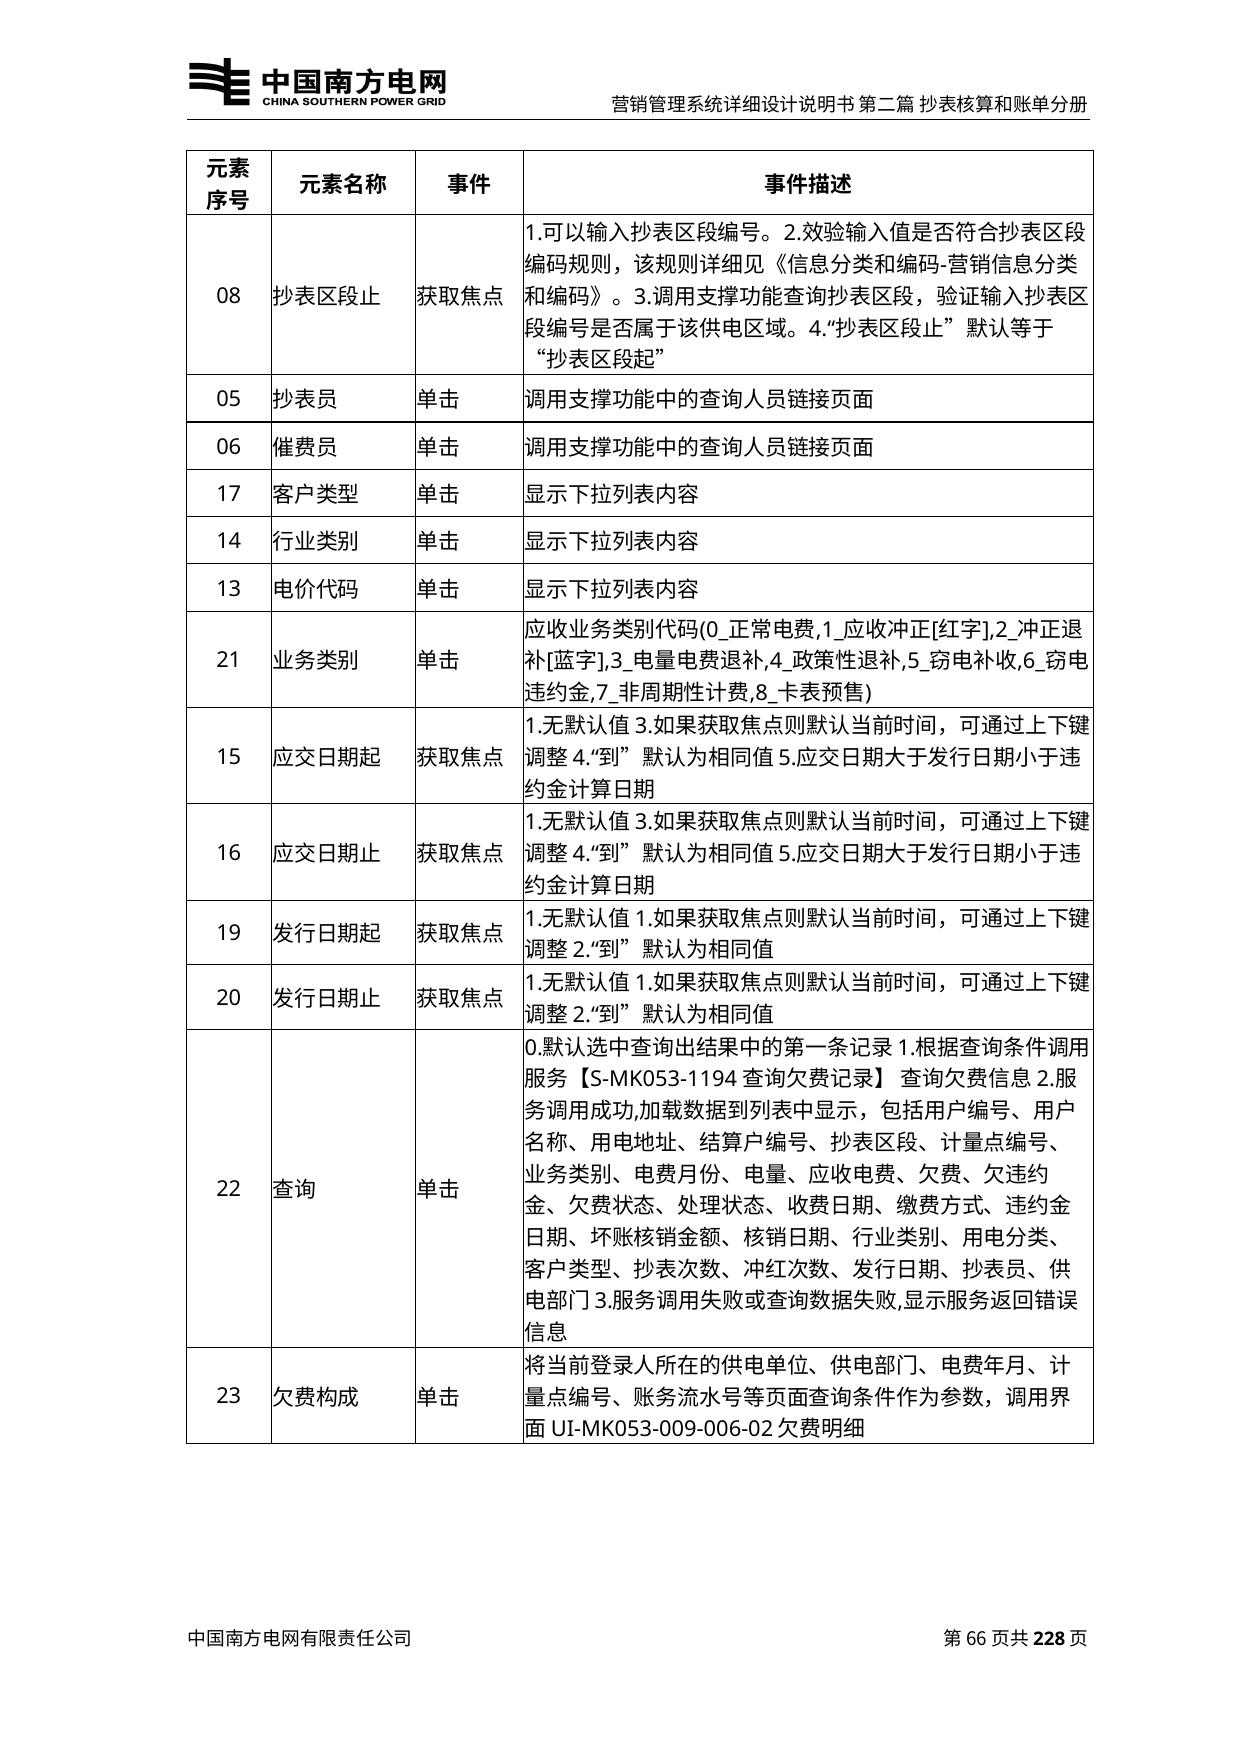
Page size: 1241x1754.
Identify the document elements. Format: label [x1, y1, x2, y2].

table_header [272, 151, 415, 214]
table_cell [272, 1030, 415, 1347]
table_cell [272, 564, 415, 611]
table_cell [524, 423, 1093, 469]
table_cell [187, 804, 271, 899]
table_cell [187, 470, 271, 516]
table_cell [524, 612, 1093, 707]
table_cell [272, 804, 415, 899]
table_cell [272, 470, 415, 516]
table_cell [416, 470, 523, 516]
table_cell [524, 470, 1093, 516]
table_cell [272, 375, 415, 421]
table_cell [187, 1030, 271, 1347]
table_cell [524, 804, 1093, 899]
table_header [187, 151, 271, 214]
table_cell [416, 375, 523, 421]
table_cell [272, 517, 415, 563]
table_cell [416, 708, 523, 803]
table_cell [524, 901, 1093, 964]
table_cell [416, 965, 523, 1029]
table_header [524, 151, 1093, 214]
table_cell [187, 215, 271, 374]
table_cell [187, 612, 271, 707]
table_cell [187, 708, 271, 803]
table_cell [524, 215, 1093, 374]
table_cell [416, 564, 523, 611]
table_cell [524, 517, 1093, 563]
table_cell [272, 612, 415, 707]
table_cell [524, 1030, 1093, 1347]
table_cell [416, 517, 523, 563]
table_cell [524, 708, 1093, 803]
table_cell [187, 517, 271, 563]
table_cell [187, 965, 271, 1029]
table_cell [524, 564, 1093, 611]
picture [187, 58, 474, 112]
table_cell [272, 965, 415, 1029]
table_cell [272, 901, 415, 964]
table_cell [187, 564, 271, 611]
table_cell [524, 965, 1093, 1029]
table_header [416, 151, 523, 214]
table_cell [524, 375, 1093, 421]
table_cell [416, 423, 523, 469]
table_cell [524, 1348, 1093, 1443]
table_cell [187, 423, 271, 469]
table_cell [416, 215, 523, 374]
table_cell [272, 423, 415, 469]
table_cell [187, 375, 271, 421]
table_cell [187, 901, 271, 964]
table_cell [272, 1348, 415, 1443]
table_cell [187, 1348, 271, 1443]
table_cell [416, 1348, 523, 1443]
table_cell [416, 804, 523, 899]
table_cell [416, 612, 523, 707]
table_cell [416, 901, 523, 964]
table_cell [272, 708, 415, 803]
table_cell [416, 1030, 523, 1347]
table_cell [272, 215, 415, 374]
